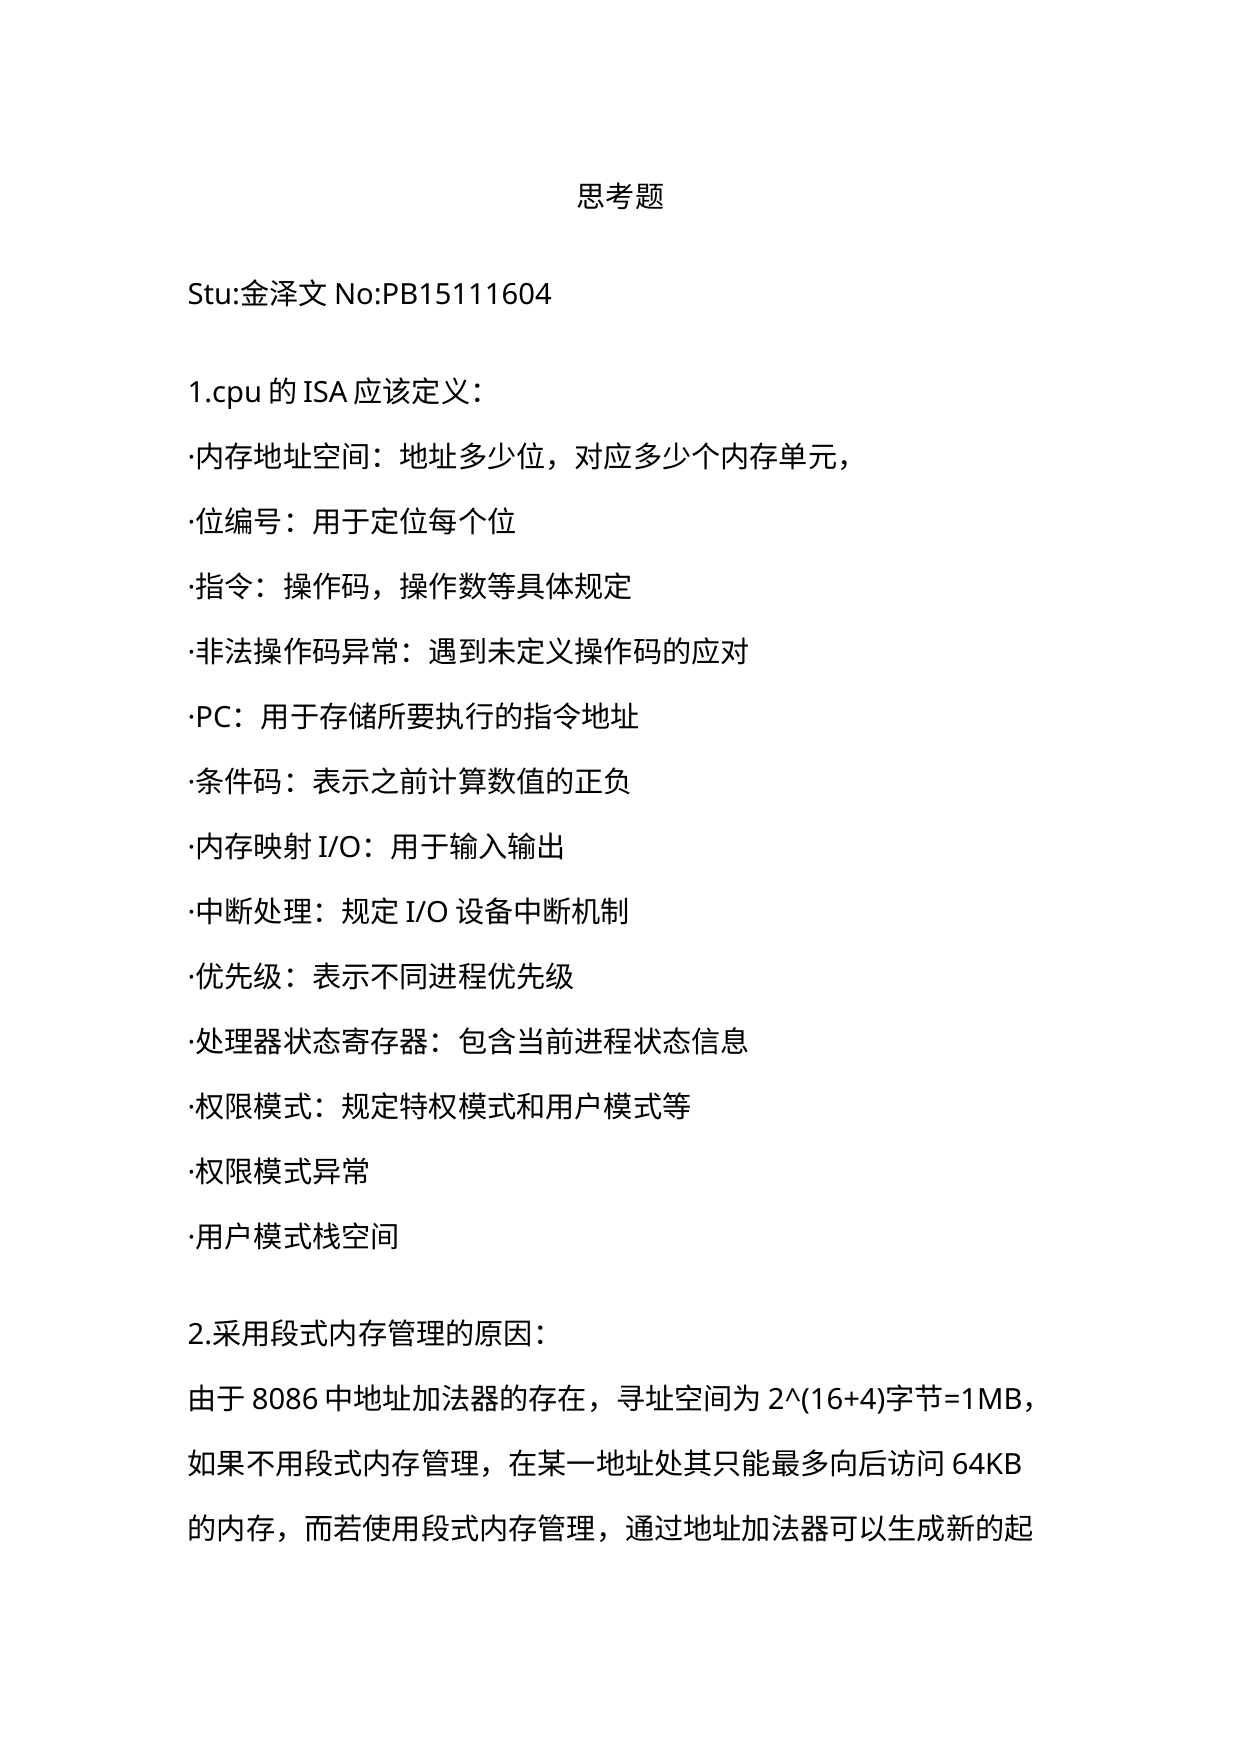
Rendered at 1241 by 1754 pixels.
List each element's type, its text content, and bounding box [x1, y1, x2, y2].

text ·内存映射I/O：用于输入输出 [187, 812, 1053, 877]
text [187, 1364, 1053, 1559]
text ·非法操作码异常：遇到未定义操作码的应对 [187, 617, 1053, 682]
text ·中断处理：规定I/O设备中断机制 [187, 877, 1053, 942]
text ·用户模式栈空间 [187, 1202, 1053, 1267]
text Stu:金泽文 No:PB15111604 [187, 259, 1053, 324]
text 思考题 [187, 162, 1053, 227]
text ·条件码：表示之前计算数值的正负 [187, 747, 1053, 812]
text ·处理器状态寄存器：包含当前进程状态信息 [187, 1007, 1053, 1072]
text ·权限模式：规定特权模式和用户模式等 [187, 1072, 1053, 1137]
text 1.cpu的ISA应该定义： [187, 357, 1053, 422]
text 2.采用段式内存管理的原因： [187, 1299, 1053, 1364]
text ·PC：用于存储所要执行的指令地址 [187, 682, 1053, 747]
text ·内存地址空间：地址多少位，对应多少个内存单元， [187, 422, 1053, 487]
text ·权限模式异常 [187, 1137, 1053, 1202]
text ·指令：操作码，操作数等具体规定 [187, 552, 1053, 617]
text ·优先级：表示不同进程优先级 [187, 942, 1053, 1007]
text ·位编号：用于定位每个位 [187, 487, 1053, 552]
